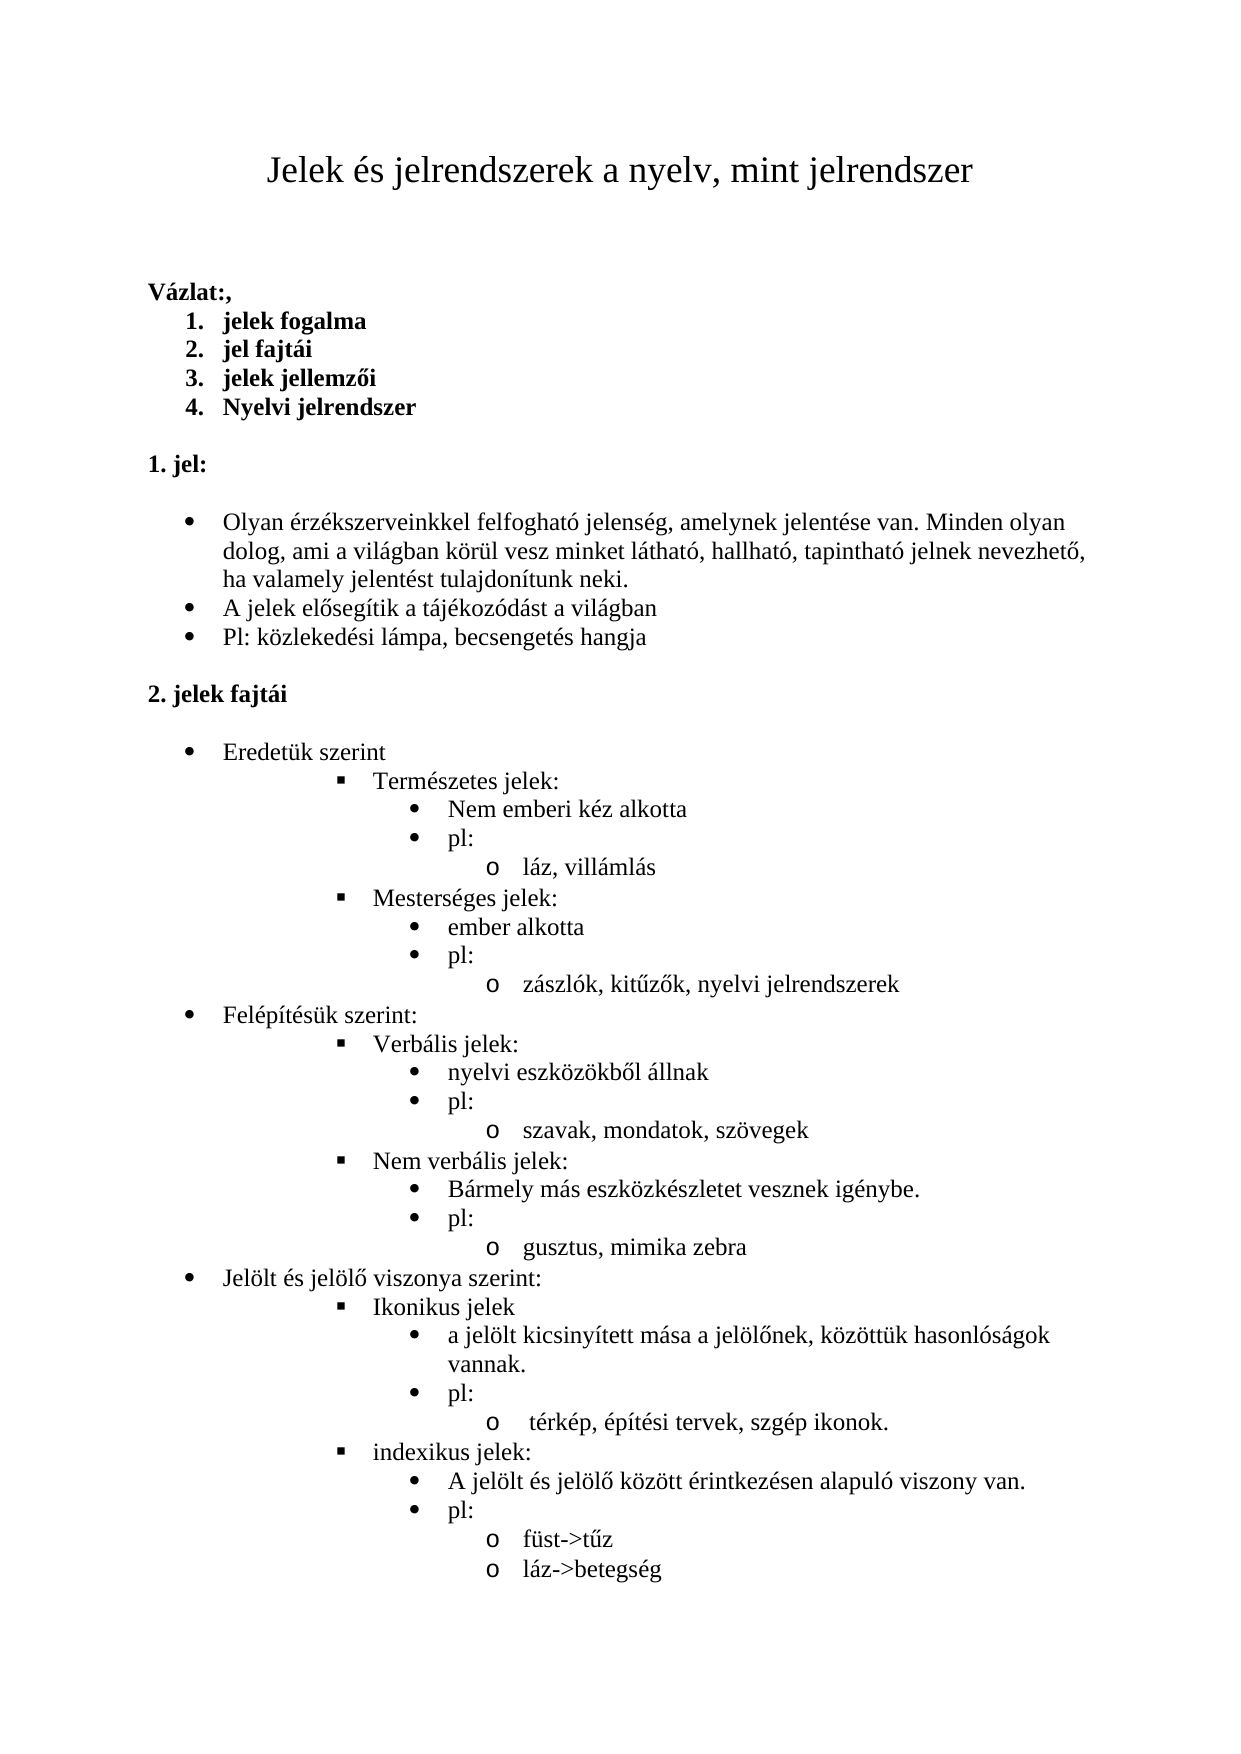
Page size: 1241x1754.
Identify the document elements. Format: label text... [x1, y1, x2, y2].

text 1. jel: [148, 449, 1093, 478]
text Jelek és jelrendszerek a nyelv, mint jelrendszer [148, 148, 1093, 191]
list Nem verbális jelek: [335, 1146, 1093, 1174]
list pl: [410, 1378, 1093, 1407]
list Eredetük szerint [185, 737, 1093, 766]
list jel fajtái [185, 334, 1093, 363]
list zászlók, kitűzők, nyelvi jelrendszerek [485, 969, 1093, 1000]
list jelek fogalma [185, 306, 1093, 334]
list pl: [410, 1495, 1093, 1524]
list Pl: közlekedési lámpa, becsengetés hangja [185, 622, 1093, 651]
list Jelölt és jelölő viszonya szerint: [185, 1263, 1093, 1292]
list Felépítésük szerint: [185, 1000, 1093, 1029]
list láz, villámlás [485, 852, 1093, 883]
list szavak, mondatok, szövegek [485, 1115, 1093, 1146]
list Ikonikus jelek [335, 1292, 1093, 1320]
list gusztus, mimika zebra [485, 1232, 1093, 1263]
list a jelölt kicsinyített mása a jelölőnek, közöttük hasonlóságok vannak. [410, 1320, 1093, 1378]
list ember alkotta [410, 912, 1093, 940]
list A jelek elősegítik a tájékozódást a világban [185, 593, 1093, 622]
list jelek jellemzői [185, 363, 1093, 392]
list pl: [410, 1203, 1093, 1232]
list láz->betegség [485, 1554, 1093, 1585]
list füst->tűz [485, 1524, 1093, 1554]
text Vázlat:, [148, 277, 1093, 306]
list Természetes jelek: [335, 766, 1093, 794]
list térkép, építési tervek, szgép ikonok. [485, 1407, 1093, 1437]
list Mesterséges jelek: [335, 883, 1093, 912]
list Nem emberi kéz alkotta [410, 794, 1093, 823]
list nyelvi eszközökből állnak [410, 1057, 1093, 1086]
text 2. jelek fajtái [148, 679, 1093, 708]
list pl: [410, 1086, 1093, 1115]
list pl: [410, 823, 1093, 852]
list Olyan érzékszerveinkkel felfogható jelenség, amelynek jelentése van. Minden olyan dolog, ami a világban körül vesz minket látható, hallható, tapintható jelnek nevezhető, ha valamely jelentést tulajdonítunk neki. [185, 507, 1093, 593]
list pl: [410, 940, 1093, 969]
list Nyelvi jelrendszer [185, 392, 1093, 421]
list A jelölt és jelölő között érintkezésen alapuló viszony van. [410, 1466, 1093, 1495]
list Bármely más eszközkészletet vesznek igénybe. [410, 1174, 1093, 1203]
list Verbális jelek: [335, 1029, 1093, 1057]
list indexikus jelek: [335, 1437, 1093, 1466]
